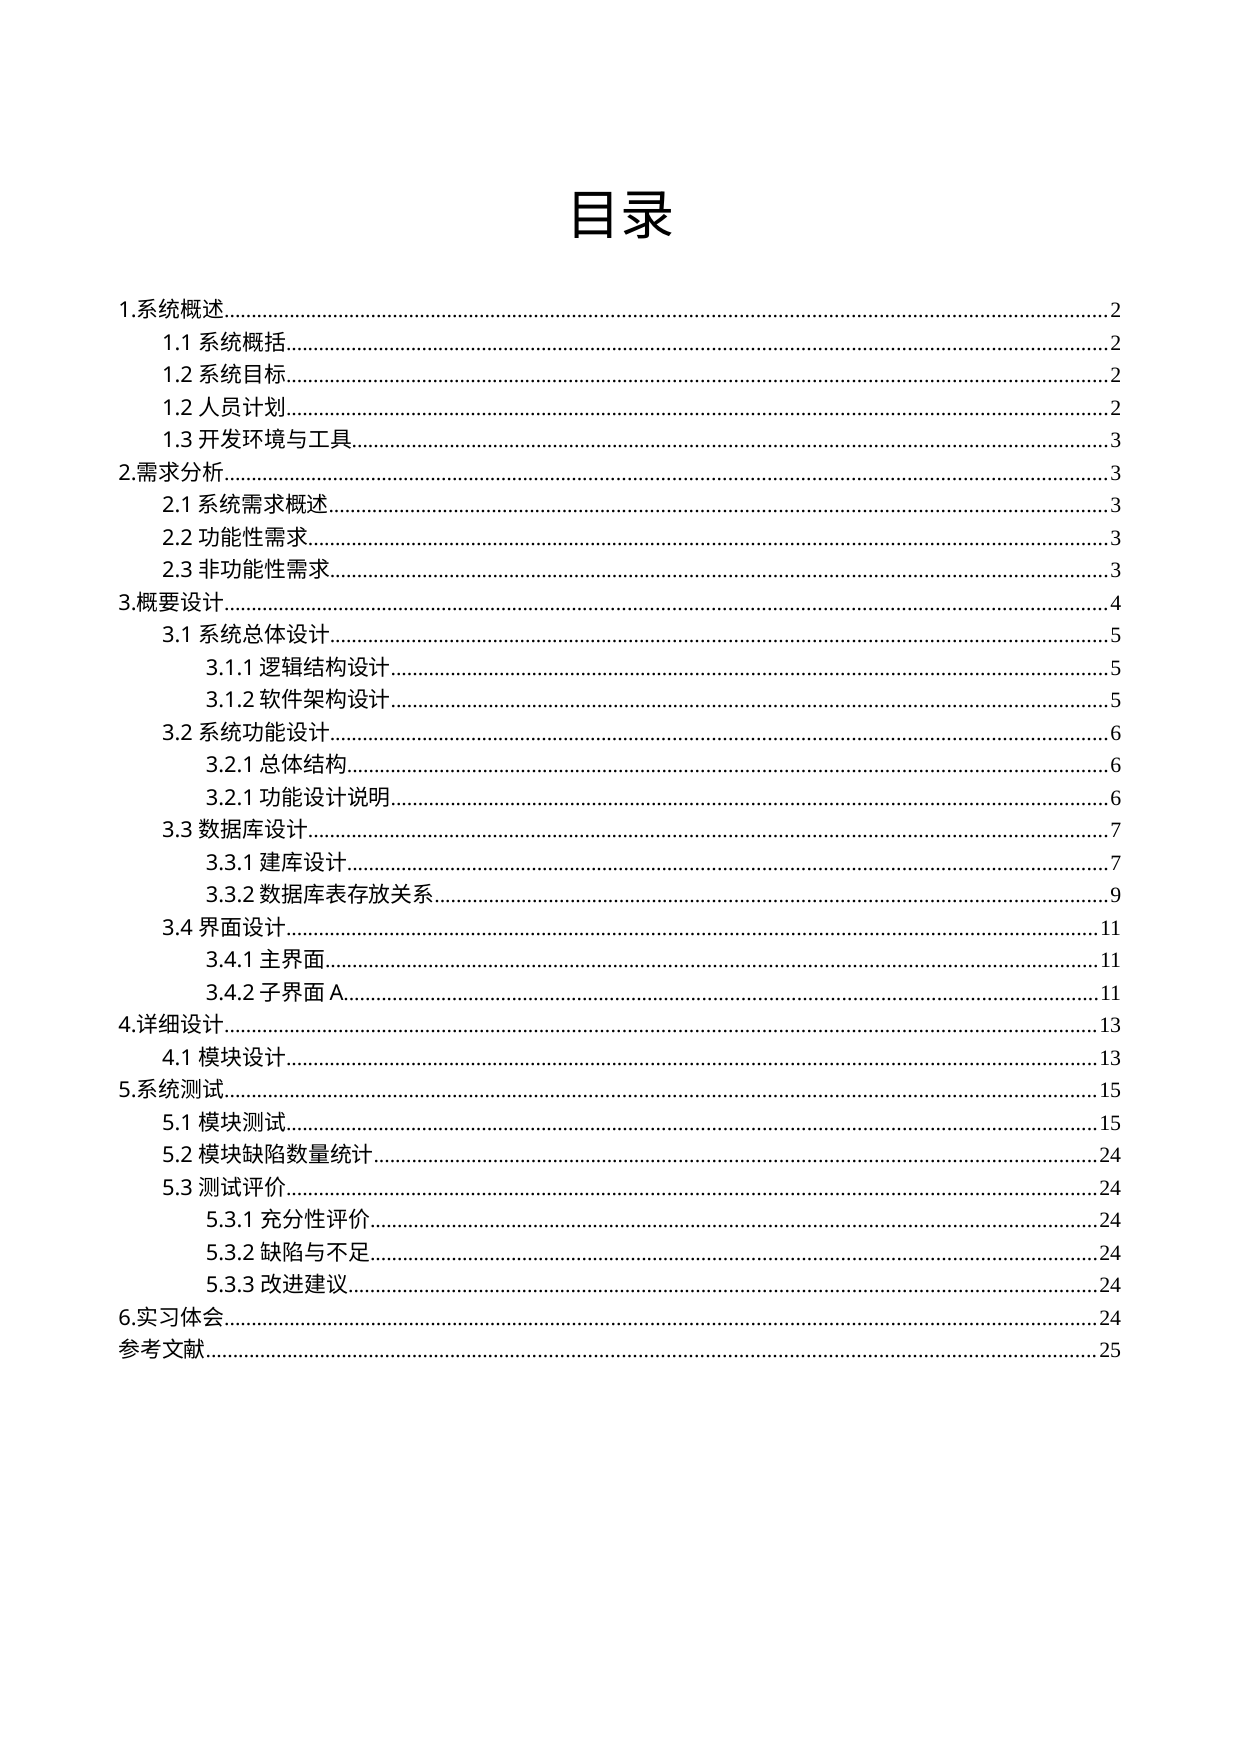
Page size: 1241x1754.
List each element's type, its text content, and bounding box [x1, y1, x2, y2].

text 3.4 界面设计 11 [162, 909, 1122, 942]
text 目录 [118, 162, 1122, 259]
text 3.2.1总体结构 6 [206, 747, 1122, 779]
text 5.系统测试 15 [118, 1072, 1122, 1104]
text 2.需求分析 3 [118, 454, 1122, 487]
text 1.1 系统概括 2 [162, 324, 1122, 357]
text 2.3 非功能性需求 3 [162, 552, 1122, 584]
text 1.3 开发环境与工具 3 [162, 422, 1122, 454]
text 1.2 系统目标 2 [162, 357, 1122, 389]
text 3.3.2数据库表存放关系 9 [206, 877, 1122, 909]
text 6.实习体会 24 [118, 1299, 1122, 1332]
text 2.1系统需求概述 3 [162, 487, 1122, 519]
text 4.1 模块设计 13 [162, 1039, 1122, 1072]
text 3.1.1逻辑结构设计 5 [206, 649, 1122, 682]
text 2.2 功能性需求 3 [162, 519, 1122, 552]
text 5.3.1 充分性评价 24 [206, 1202, 1122, 1234]
text 3.3 数据库设计 7 [162, 812, 1122, 844]
text 5.1 模块测试 15 [162, 1104, 1122, 1137]
text 5.3.3 改进建议 24 [206, 1267, 1122, 1299]
text 3.4.1主界面 11 [206, 942, 1122, 974]
text 3.1 系统总体设计 5 [162, 617, 1122, 649]
text 1.系统概述 2 [118, 292, 1122, 324]
text 5.3.2 缺陷与不足 24 [206, 1234, 1122, 1267]
text 3.1.2软件架构设计 5 [206, 682, 1122, 714]
text 3.3.1建库设计 7 [206, 844, 1122, 877]
text 4.详细设计 13 [118, 1007, 1122, 1039]
text 参考文献 25 [118, 1332, 1122, 1364]
text 3.概要设计 4 [118, 584, 1122, 617]
text 5.2 模块缺陷数量统计 24 [162, 1137, 1122, 1169]
text 3.4.2子界面A 11 [206, 974, 1122, 1007]
text 5.3 测试评价 24 [162, 1169, 1122, 1202]
text 3.2 系统功能设计 6 [162, 714, 1122, 747]
text 3.2.1功能设计说明 6 [206, 779, 1122, 812]
text 1.2 人员计划 2 [162, 389, 1122, 422]
